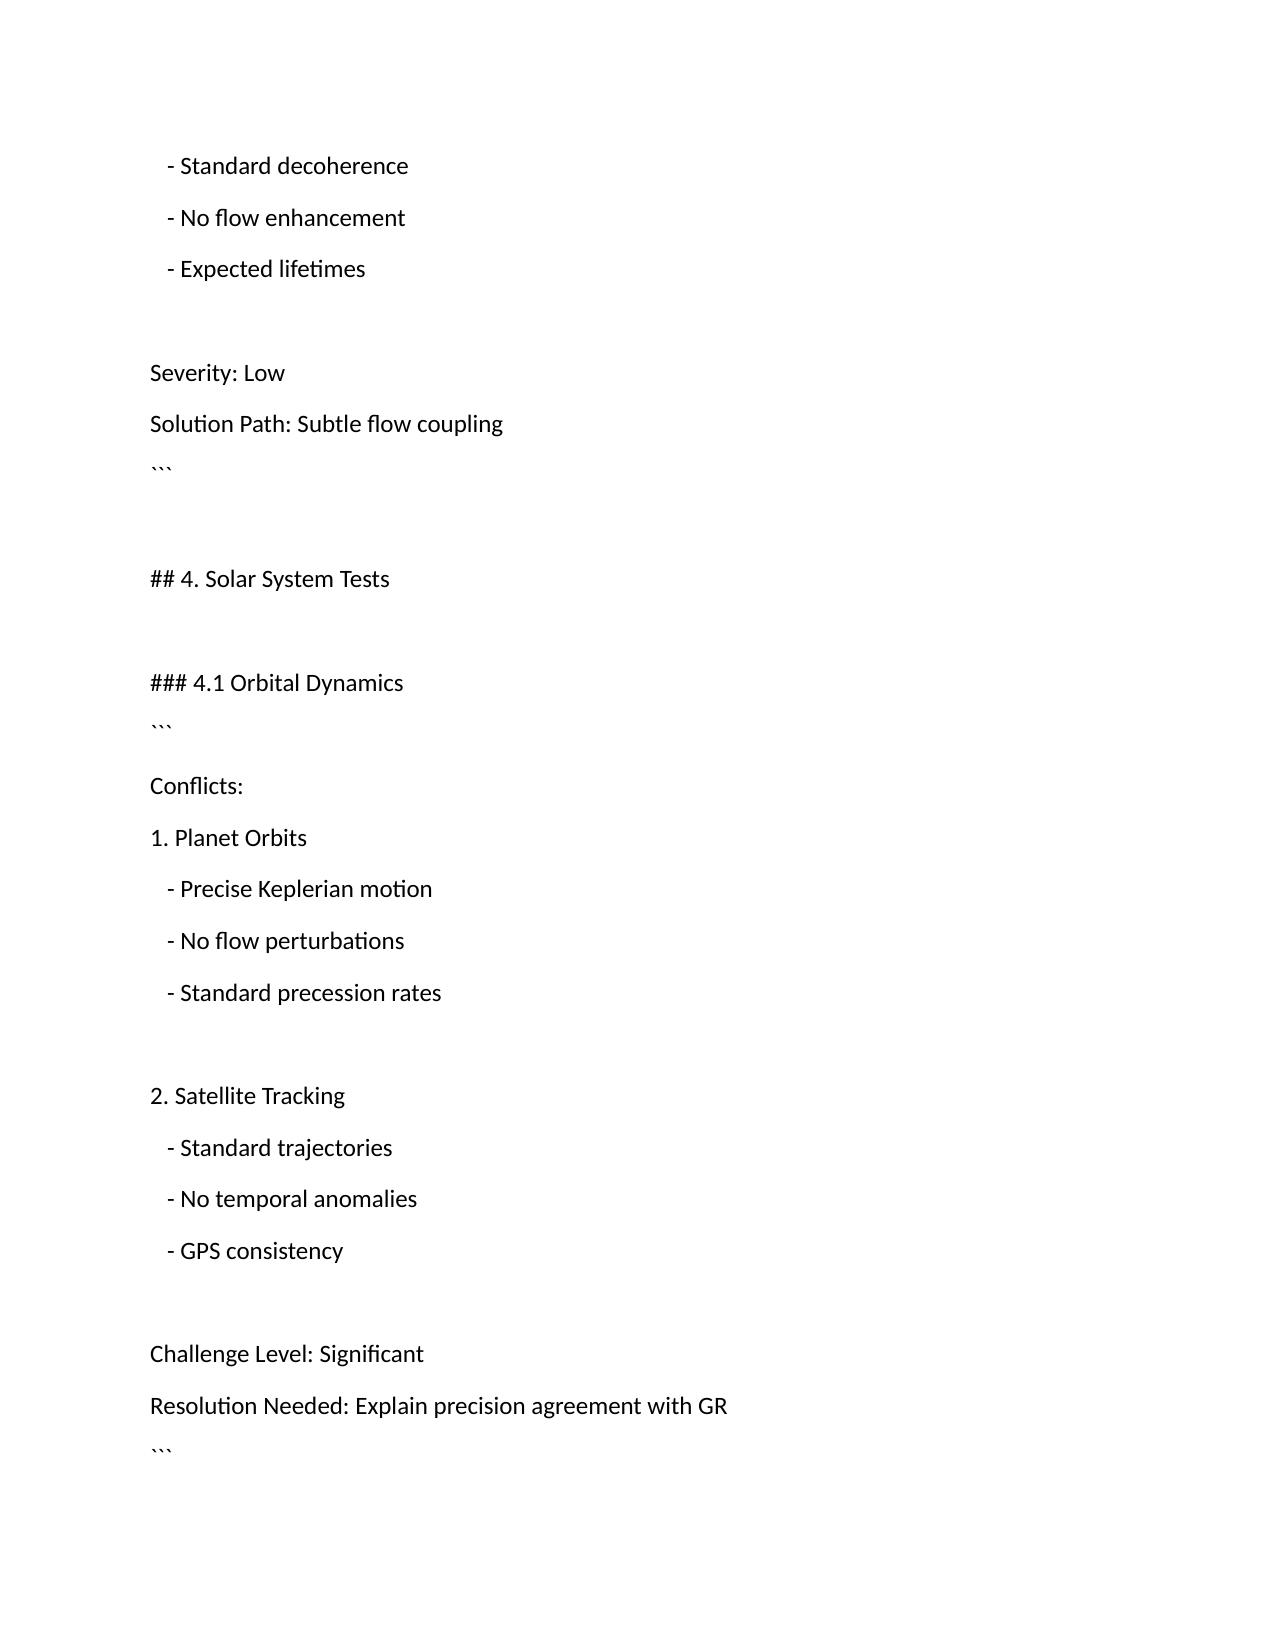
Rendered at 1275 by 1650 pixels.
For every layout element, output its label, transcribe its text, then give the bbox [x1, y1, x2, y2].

text - Standard decoherence [150, 150, 1125, 181]
text ### 4.1 Orbital Dynamics [150, 667, 1125, 697]
text - No flow enhancement [150, 202, 1125, 232]
text - Standard precession rates [150, 977, 1125, 1007]
text Conflicts: [150, 770, 1125, 801]
text Solution Path: Subtle flow coupling [150, 408, 1125, 439]
text 2. Satellite Tracking [150, 1080, 1125, 1111]
text - Precise Keplerian motion [150, 873, 1125, 904]
text 1. Planet Orbits [150, 822, 1125, 852]
text - Expected lifetimes [150, 253, 1125, 284]
text - No flow perturbations [150, 925, 1125, 956]
text - No temporal anomalies [150, 1183, 1125, 1214]
text - GPS consistency [150, 1235, 1125, 1266]
text ## 4. Solar System Tests [150, 563, 1125, 594]
text ``` [150, 460, 1125, 491]
text Resolution Needed: Explain precision agreement with GR [150, 1390, 1125, 1421]
text ``` [150, 718, 1125, 749]
text - Standard trajectories [150, 1132, 1125, 1162]
text ``` [150, 1442, 1125, 1472]
text Severity: Low [150, 357, 1125, 387]
text Challenge Level: Significant [150, 1338, 1125, 1369]
